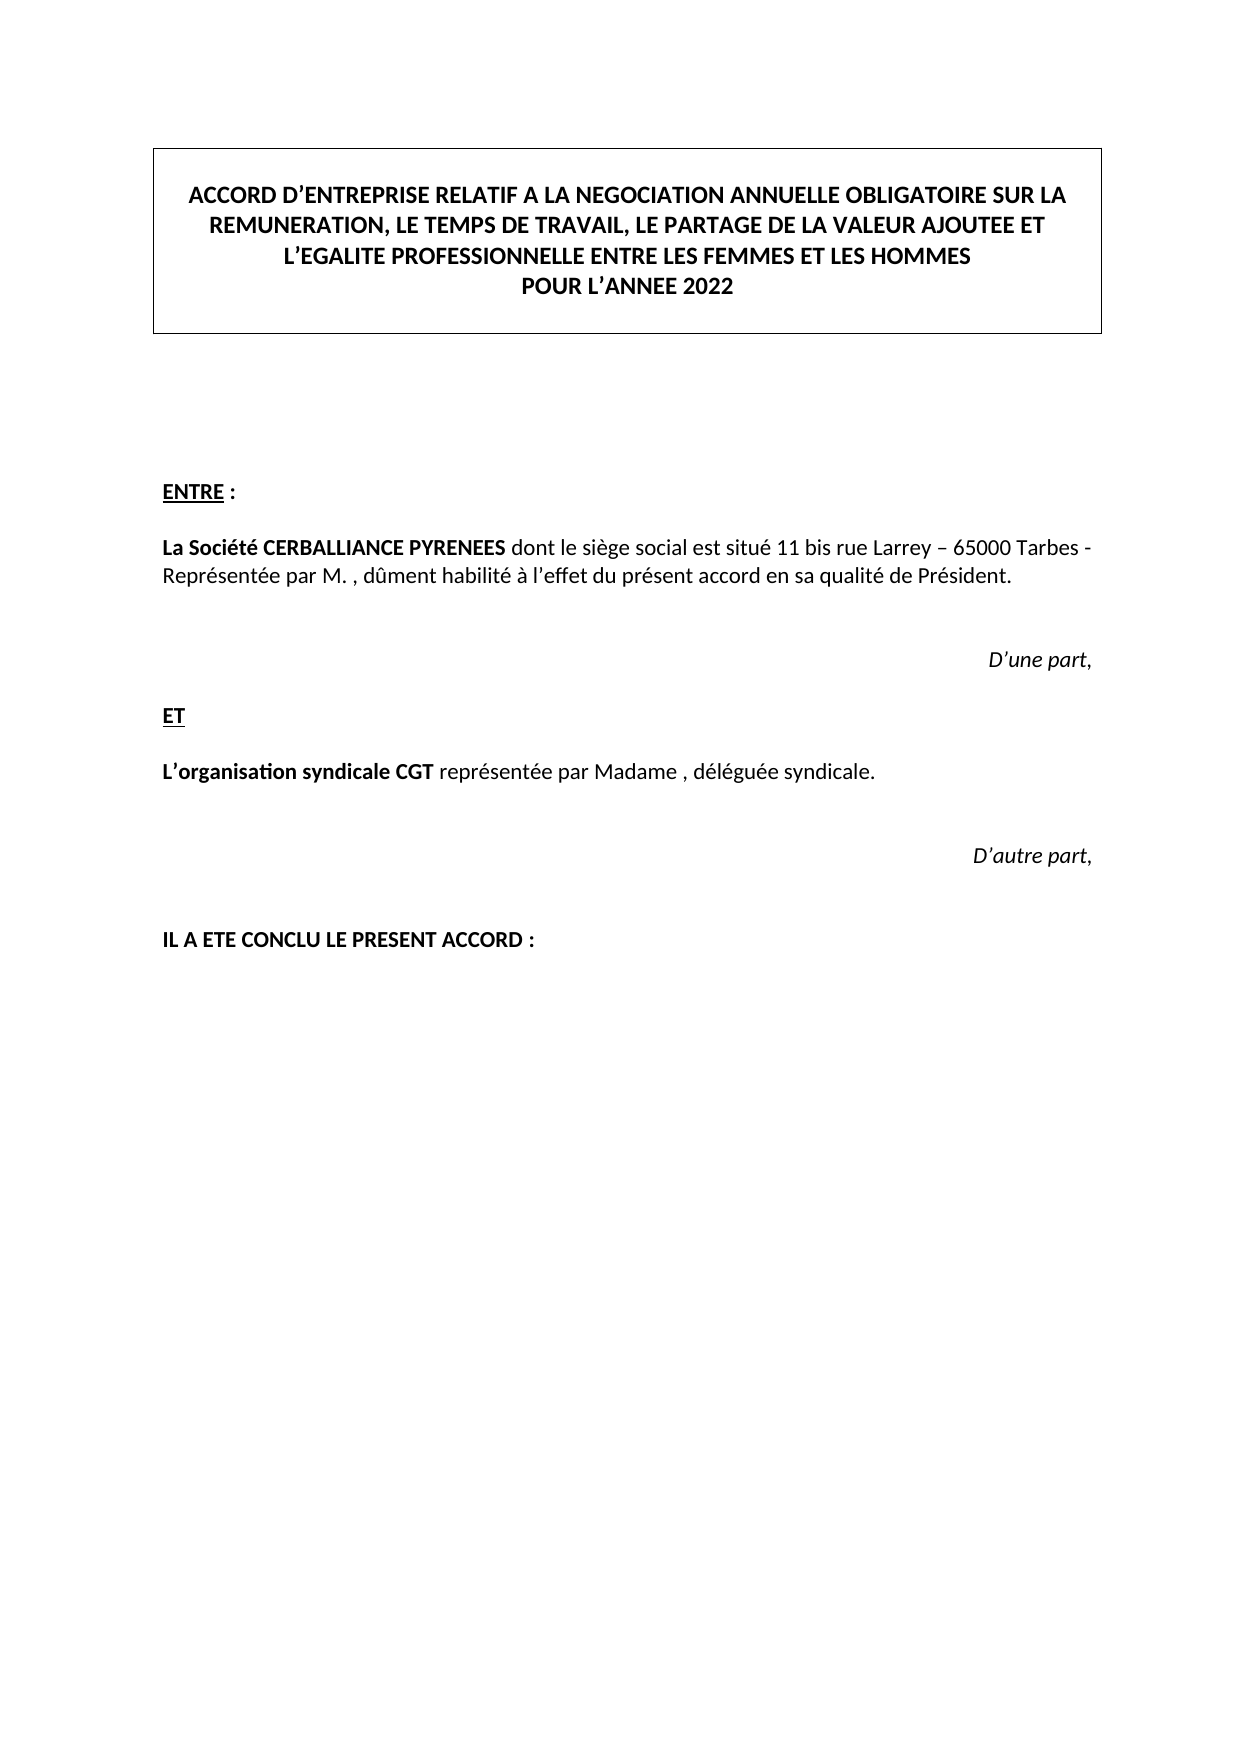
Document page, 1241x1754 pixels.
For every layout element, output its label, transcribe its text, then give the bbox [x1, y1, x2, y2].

text D’une part, [162, 645, 1092, 673]
text IL A ETE CONCLU LE PRESENT ACCORD : [162, 926, 1092, 953]
text L’organisation syndicale CGT représentée par Madame , déléguée syndicale. [162, 757, 1092, 785]
text ACCORD D’ENTREPRISE RELATIF A LA NEGOCIATION ANNUELLE OBLIGATOIRE SUR LA REMUNERATION, LE TEMPS DE TRAVAIL, LE PARTAGE DE LA VALEUR AJOUTEE ET L’EGALITE PROFESSIONNELLE ENTRE LES FEMMES ET LES HOMMES [154, 176, 1101, 267]
text ENTRE : [162, 477, 1092, 505]
text La Société CERBALLIANCE PYRENEES dont le siège social est situé 11 bis rue Larrey – 65000 Tarbes - Représentée par M. , dûment habilité à l’effet du présent accord en sa qualité de Président. [162, 533, 1092, 589]
text D’autre part, [162, 841, 1092, 869]
text POUR L’ANNEE 2022 [154, 267, 1101, 301]
text ET [162, 701, 1092, 729]
